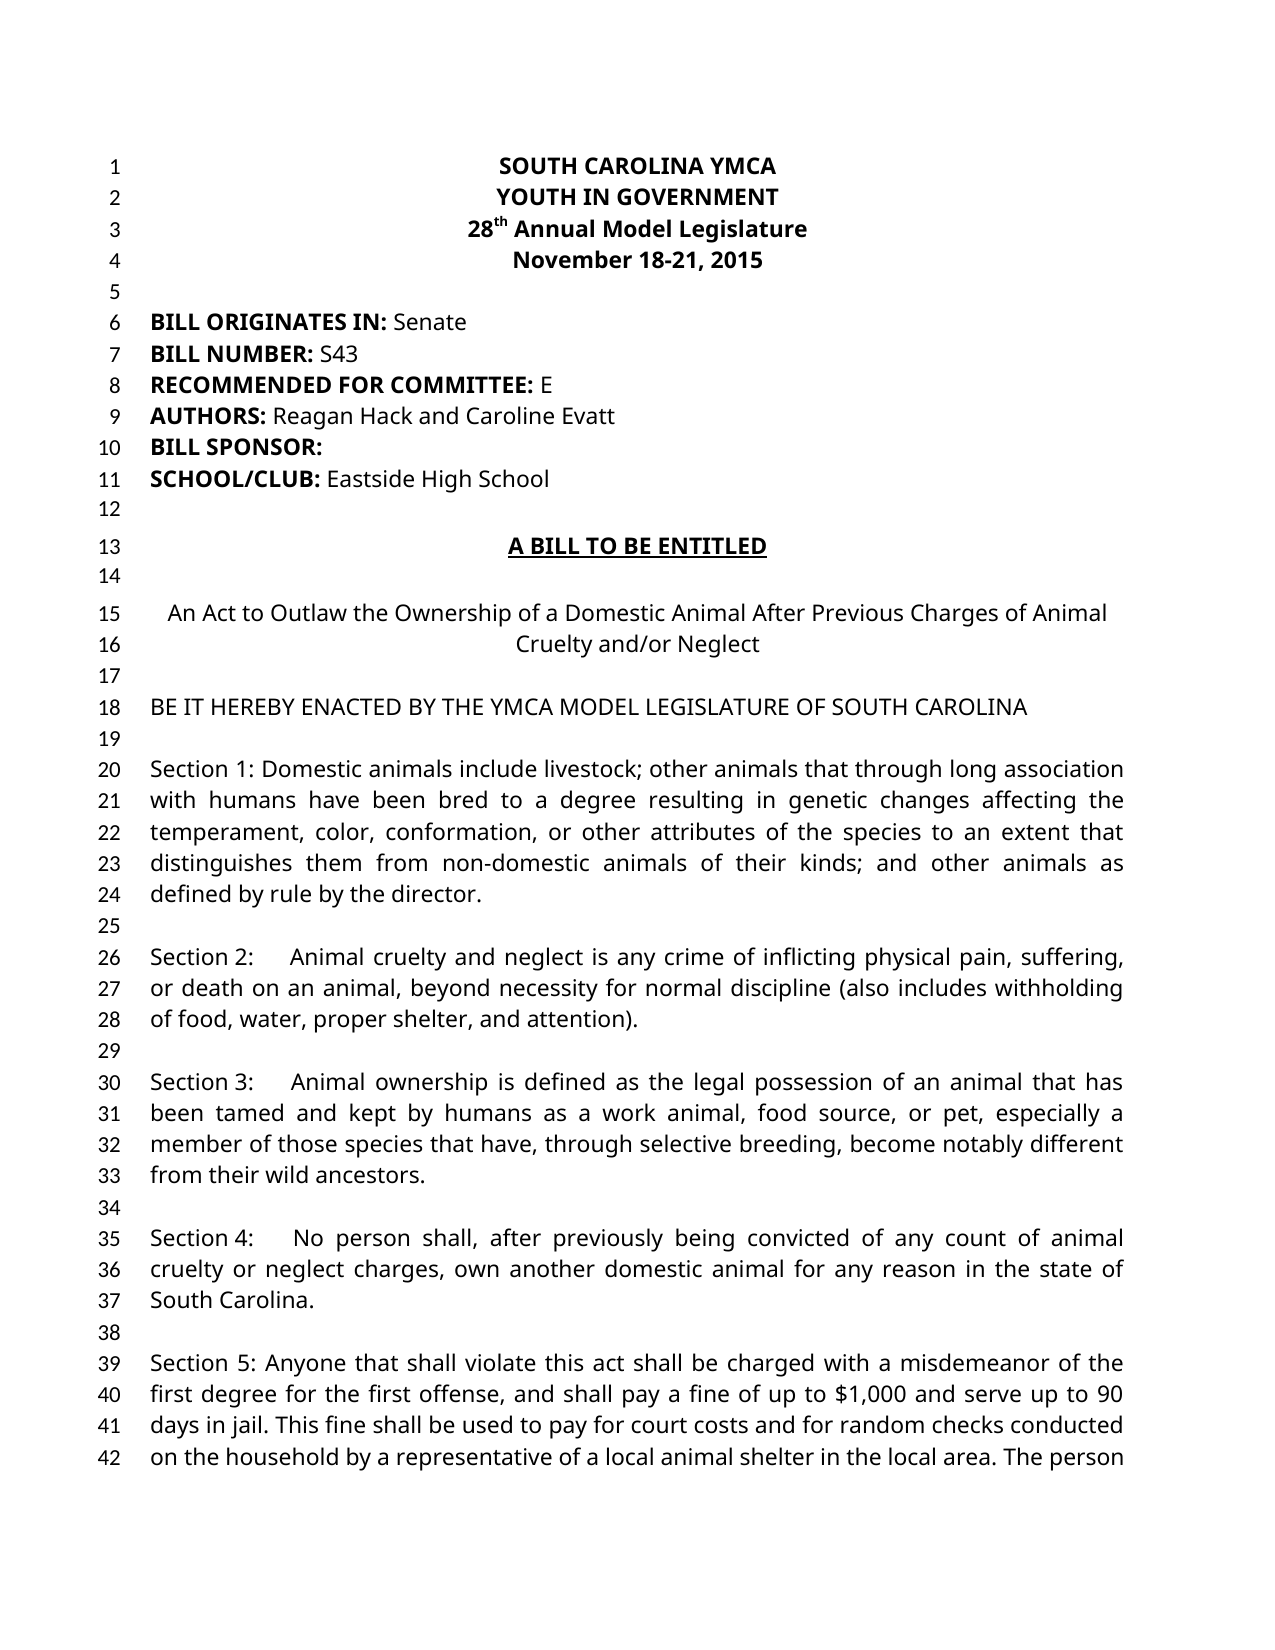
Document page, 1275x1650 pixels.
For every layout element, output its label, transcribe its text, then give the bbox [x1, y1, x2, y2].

text SOUTH CAROLINA YMCA [150, 150, 1125, 181]
text An Act to Outlaw the Ownership of a Domestic Animal After Previous Charges of Animal Cruelty and/or Neglect [150, 597, 1125, 659]
text Section 3: Animal ownership is defined as the legal possession of an animal that has been tamed and kept by humans as a work animal, food source, or pet, especially a member of those species that have, through selective breeding, become notably different from their wild ancestors. [150, 1066, 1125, 1191]
text A BILL TO BE ENTITLED [150, 530, 1125, 561]
text RECOMMENDED FOR COMMITTEE: E [150, 369, 1125, 400]
text Section 2: Animal cruelty and neglect is any crime of inflicting physical pain, suffering, or death on an animal, beyond necessity for normal discipline (also includes withholding of food, water, proper shelter, and attention). [150, 941, 1125, 1034]
text Section 4: No person shall, after previously being convicted of any count of animal cruelty or neglect charges, own another domestic animal for any reason in the state of South Carolina. [150, 1222, 1125, 1316]
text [150, 1347, 1125, 1472]
text BILL SPONSOR: [150, 431, 1125, 462]
text BE IT HEREBY ENACTED BY THE YMCA MODEL LEGISLATURE OF SOUTH CAROLINA [150, 691, 1125, 722]
text 28th Annual Model Legislature [150, 212, 1125, 244]
text November 18-21, 2015 [150, 244, 1125, 275]
text BILL ORIGINATES IN: Senate [150, 306, 1125, 337]
text Section 1: Domestic animals include livestock; other animals that through long association with humans have been bred to a degree resulting in genetic changes affecting the temperament, color, conformation, or other attributes of the species to an extent that distinguishes them from non-domestic animals of their kinds; and other animals as defined by rule by the director. [150, 753, 1125, 909]
text SCHOOL/CLUB: Eastside High School [150, 462, 1125, 494]
text YOUTH IN GOVERNMENT [150, 181, 1125, 212]
text AUTHORS: Reagan Hack and Caroline Evatt [150, 400, 1125, 431]
text BILL NUMBER: S43 [150, 337, 1125, 369]
